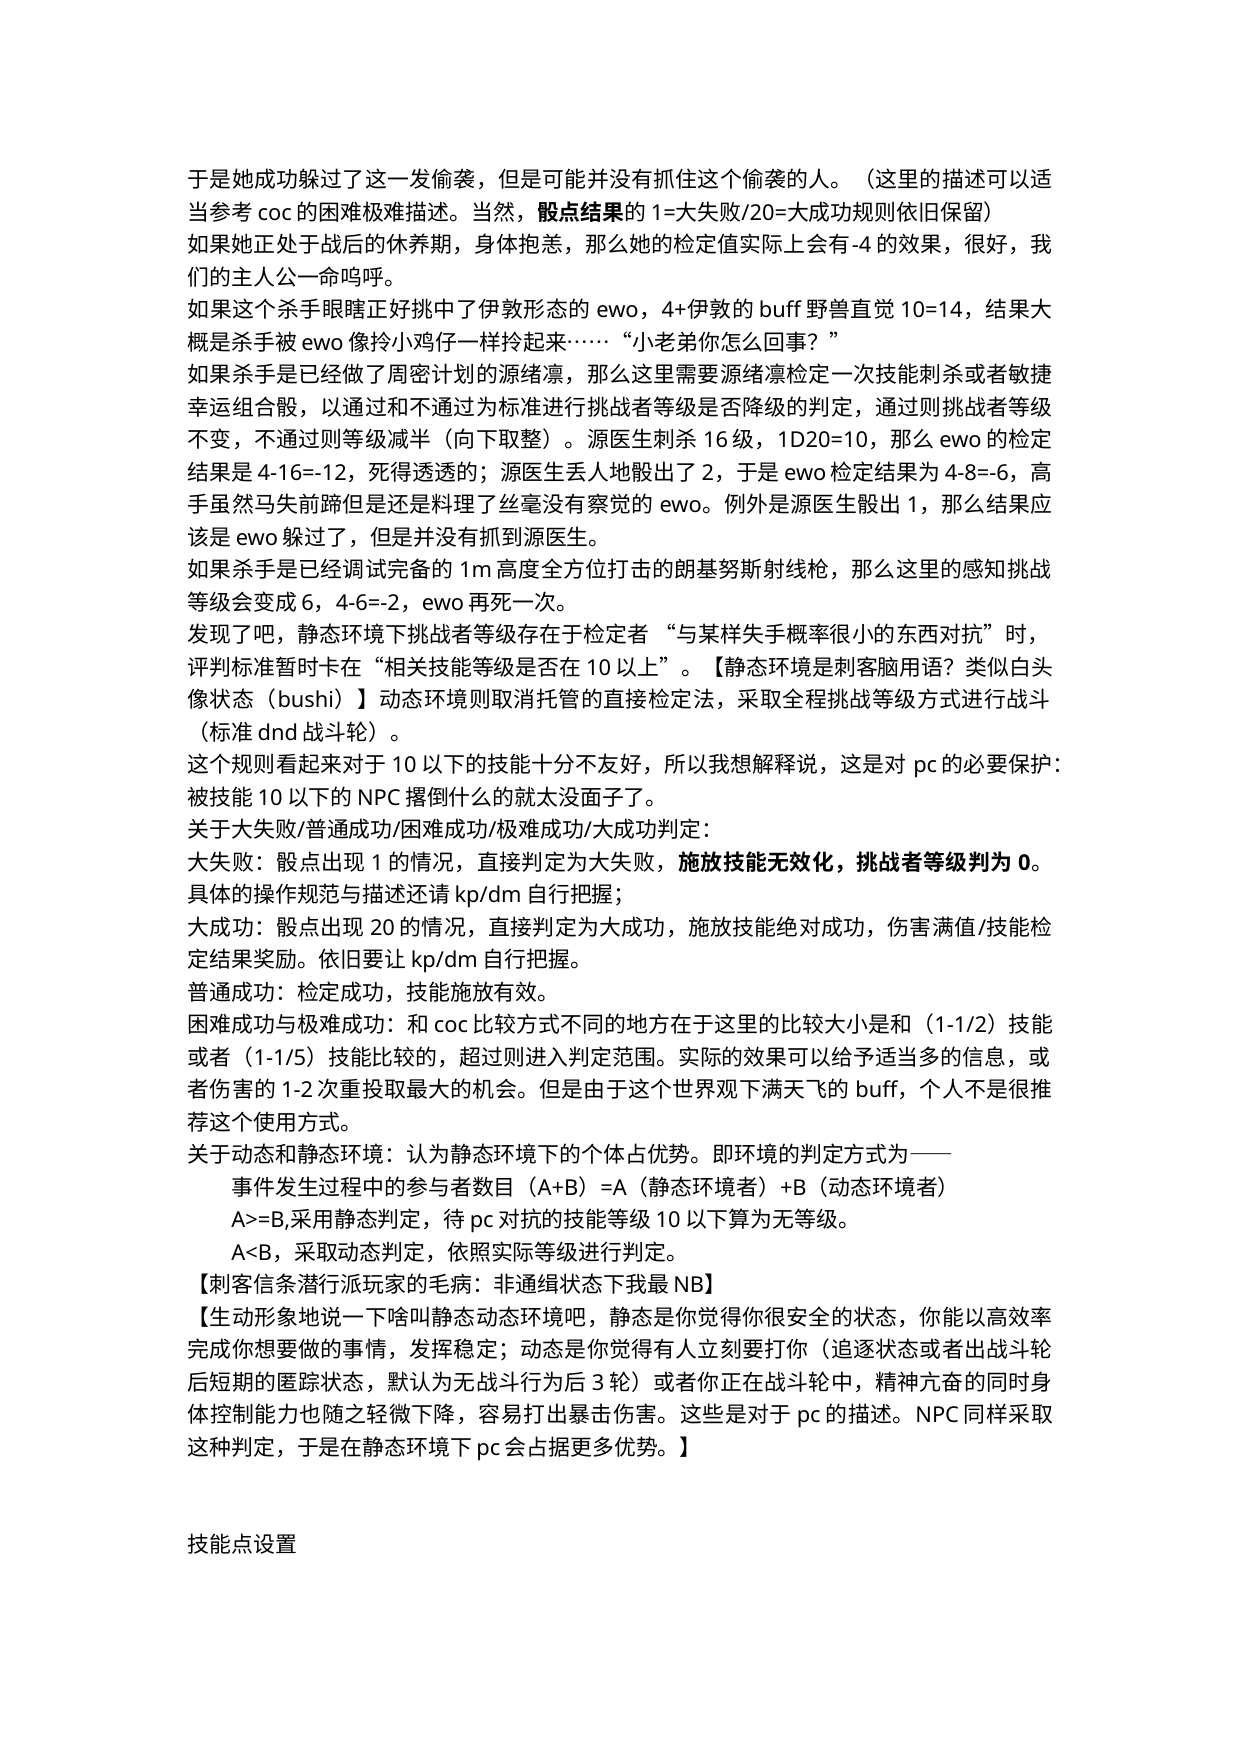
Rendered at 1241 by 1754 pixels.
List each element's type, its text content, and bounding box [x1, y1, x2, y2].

text 发现了吧，静态环境下挑战者等级存在于检定者 “与某样失手概率很小的东西对抗”时，评判标准暂时卡在“相关技能等级是否在10以上”。【静态环境是刺客脑用语？类似白头像状态（bushi）】动态环境则取消托管的直接检定法，采取全程挑战等级方式进行战斗（标准dnd战斗轮）。 [187, 617, 1053, 747]
text 困难成功与极难成功：和coc比较方式不同的地方在于这里的比较大小是和（1-1/2）技能或者（1-1/5）技能比较的，超过则进入判定范围。实际的效果可以给予适当多的信息，或者伤害的1-2次重投取最大的机会。但是由于这个世界观下满天飞的buff，个人不是很推荐这个使用方式。 [187, 1007, 1053, 1137]
text 技能点设置 [187, 1527, 1053, 1559]
text A>=B,采用静态判定，待pc对抗的技能等级10以下算为无等级。 [187, 1202, 1053, 1234]
text 如果这个杀手眼瞎正好挑中了伊敦形态的ewo，4+伊敦的buff野兽直觉10=14，结果大概是杀手被ewo像拎小鸡仔一样拎起来……“小老弟你怎么回事？” [187, 292, 1053, 357]
text 如果杀手是已经调试完备的1m高度全方位打击的朗基努斯射线枪，那么这里的感知挑战等级会变成6，4-6=-2，ewo再死一次。 [187, 552, 1053, 617]
text 关于动态和静态环境：认为静态环境下的个体占优势。即环境的判定方式为—— [187, 1137, 1053, 1169]
text 大成功：骰点出现20的情况，直接判定为大成功，施放技能绝对成功，伤害满值/技能检定结果奖励。依旧要让kp/dm自行把握。 [187, 909, 1053, 974]
text A<B，采取动态判定，依照实际等级进行判定。 [187, 1234, 1053, 1267]
text 普通成功：检定成功，技能施放有效。 [187, 974, 1053, 1007]
text 于是她成功躲过了这一发偷袭，但是可能并没有抓住这个偷袭的人。（这里的描述可以适当参考coc的困难极难描述。当然，骰点结果的1=大失败/20=大成功规则依旧保留） [187, 162, 1053, 227]
text 【刺客信条潜行派玩家的毛病：非通缉状态下我最NB】 [187, 1267, 1053, 1299]
text 如果她正处于战后的休养期，身体抱恙，那么她的检定值实际上会有-4的效果，很好，我们的主人公一命呜呼。 [187, 227, 1053, 292]
text 大失败：骰点出现1的情况，直接判定为大失败，施放技能无效化，挑战者等级判为0。具体的操作规范与描述还请kp/dm自行把握； [187, 844, 1053, 909]
text 如果杀手是已经做了周密计划的源绪凛，那么这里需要源绪凛检定一次技能刺杀或者敏捷幸运组合骰，以通过和不通过为标准进行挑战者等级是否降级的判定，通过则挑战者等级不变，不通过则等级减半（向下取整）。源医生刺杀16级，1D20=10，那么ewo的检定结果是4-16=-12，死得透透的；源医生丢人地骰出了2，于是ewo检定结果为4-8=-6，高手虽然马失前蹄但是还是料理了丝毫没有察觉的ewo。例外是源医生骰出1，那么结果应该是ewo躲过了，但是并没有抓到源医生。 [187, 357, 1053, 552]
text 【生动形象地说一下啥叫静态动态环境吧，静态是你觉得你很安全的状态，你能以高效率完成你想要做的事情，发挥稳定；动态是你觉得有人立刻要打你（追逐状态或者出战斗轮后短期的匿踪状态，默认为无战斗行为后3轮）或者你正在战斗轮中，精神亢奋的同时身体控制能力也随之轻微下降，容易打出暴击伤害。这些是对于pc的描述。NPC同样采取这种判定，于是在静态环境下pc会占据更多优势。】 [187, 1299, 1053, 1462]
text 这个规则看起来对于10以下的技能十分不友好，所以我想解释说，这是对pc的必要保护：被技能10以下的NPC撂倒什么的就太没面子了。 [187, 747, 1053, 812]
text 事件发生过程中的参与者数目（A+B）=A（静态环境者）+B（动态环境者） [187, 1169, 1053, 1202]
text 关于大失败/普通成功/困难成功/极难成功/大成功判定： [187, 812, 1053, 844]
